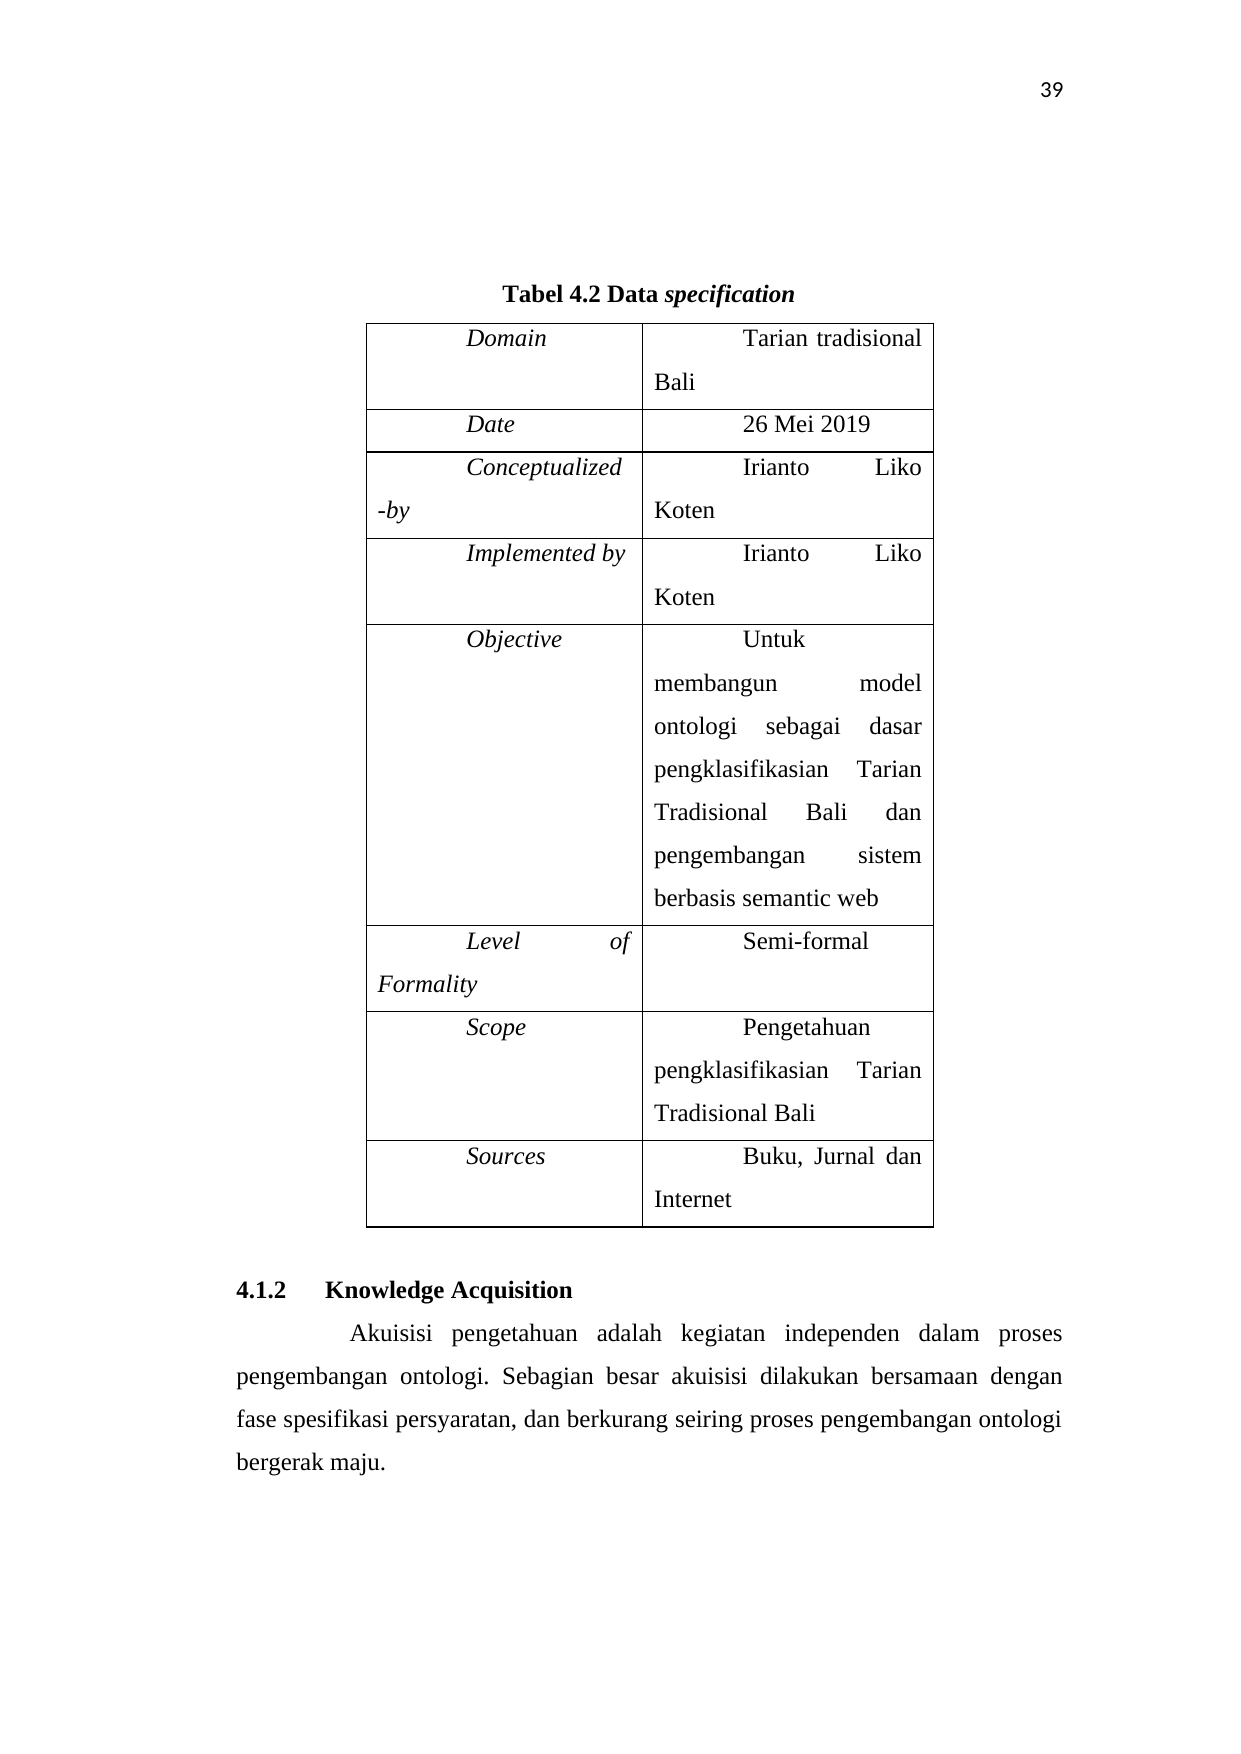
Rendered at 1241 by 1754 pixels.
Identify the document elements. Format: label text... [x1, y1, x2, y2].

table_cell Implemented by [367, 539, 642, 623]
table_cell Conceptualized-by [367, 453, 642, 537]
table_cell Irianto Liko Koten [643, 453, 933, 537]
text Akuisisi pengetahuan adalah kegiatan independen dalam proses pengembangan ontologi. Sebagian besar akuisisi dilakukan bersamaan dengan fase spesifikasi persyaratan, dan berkurang seiring proses pengembangan ontologi bergerak maju. [236, 1318, 1063, 1476]
table_cell 26 Mei 2019 [643, 410, 933, 451]
table_cell Sources [367, 1141, 642, 1226]
table_cell Irianto Liko Koten [643, 539, 933, 623]
table_cell Untuk membangun model ontologi sebagai dasar pengklasifikasian Tarian Tradisional Bali dan pengembangan sistem berbasis semantic web [643, 625, 933, 925]
table_header Tarian tradisional Bali [643, 324, 933, 408]
table_cell Pengetahuan pengklasifikasian Tarian Tradisional Bali [643, 1012, 933, 1140]
table_header Domain [367, 324, 642, 408]
table_cell Objective [367, 625, 642, 925]
subtitle Knowledge Acquisition [236, 1275, 1063, 1303]
table_cell Buku, Jurnal dan Internet [643, 1141, 933, 1226]
table_cell Date [367, 410, 642, 451]
table_cell Level of Formality [367, 926, 642, 1011]
table_cell Semi-formal [643, 926, 933, 1011]
table_cell Scope [367, 1012, 642, 1140]
